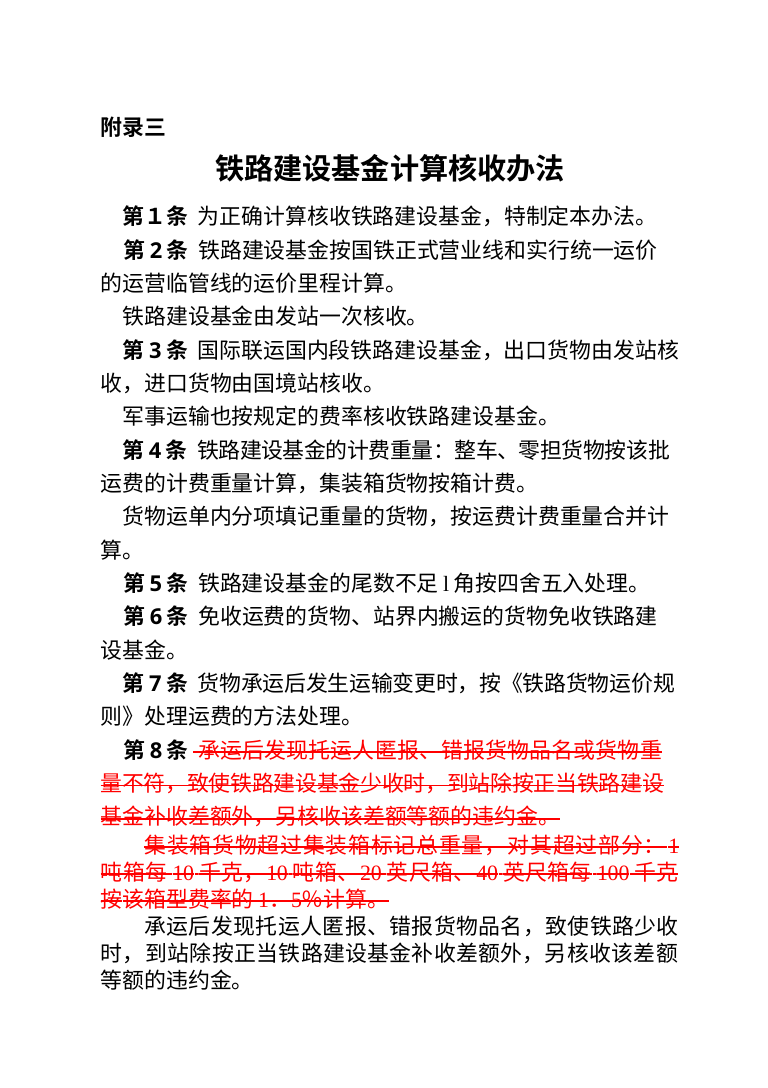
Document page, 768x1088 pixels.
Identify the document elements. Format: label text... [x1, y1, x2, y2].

text 集装箱货物超过集装箱标记总重量，对其超过部分：1吨箱每10千克，10吨箱、20英尺箱、40英尺箱每100千克按该箱型费率的1．5％计算。 [100, 831, 679, 913]
text 附录三 [100, 110, 679, 142]
text 第5条 铁路建设基金的尾数不足l角按四舍五入处理。 [100, 565, 679, 598]
text 第4条 铁路建设基金的计费重量：整车、零担货物按该批运费的计费重量计算，集装箱货物按箱计费。 [100, 431, 679, 498]
text 承运后发现托运人匿报、错报货物品名，致使铁路少收时，到站除按正当铁路建设基金补收差额外，另核收该差额等额的违约金。 [100, 913, 679, 994]
text 铁路建设基金计算核收办法 [100, 154, 679, 186]
text 第6条 免收运费的货物、站界内搬运的货物免收铁路建设基金。 [100, 598, 679, 665]
text 第１条 为正确计算核收铁路建设基金，特制定本办法。 [100, 198, 679, 231]
text 第7条 货物承运后发生运输变更时，按《铁路货物运价规则》处理运费的方法处理。 [100, 665, 679, 731]
text 第3条 国际联运国内段铁路建设基金，出口货物由发站核收，进口货物由国境站核收。 [100, 331, 679, 398]
text 第8条 承运后发现托运人匿报、错报货物品名或货物重量不符，致使铁路建设基金少收时，到站除按正当铁路建设基金补收差额外，另核收该差额等额的违约金。 [100, 731, 679, 831]
text 第2条 铁路建设基金按国铁正式营业线和实行统一运价的运营临管线的运价里程计算。 [100, 231, 679, 298]
text 货物运单内分项填记重量的货物，按运费计费重量合并计算。 [100, 498, 679, 565]
text 军事运输也按规定的费率核收铁路建设基金。 [100, 398, 679, 431]
text 铁路建设基金由发站一次核收。 [100, 298, 679, 331]
